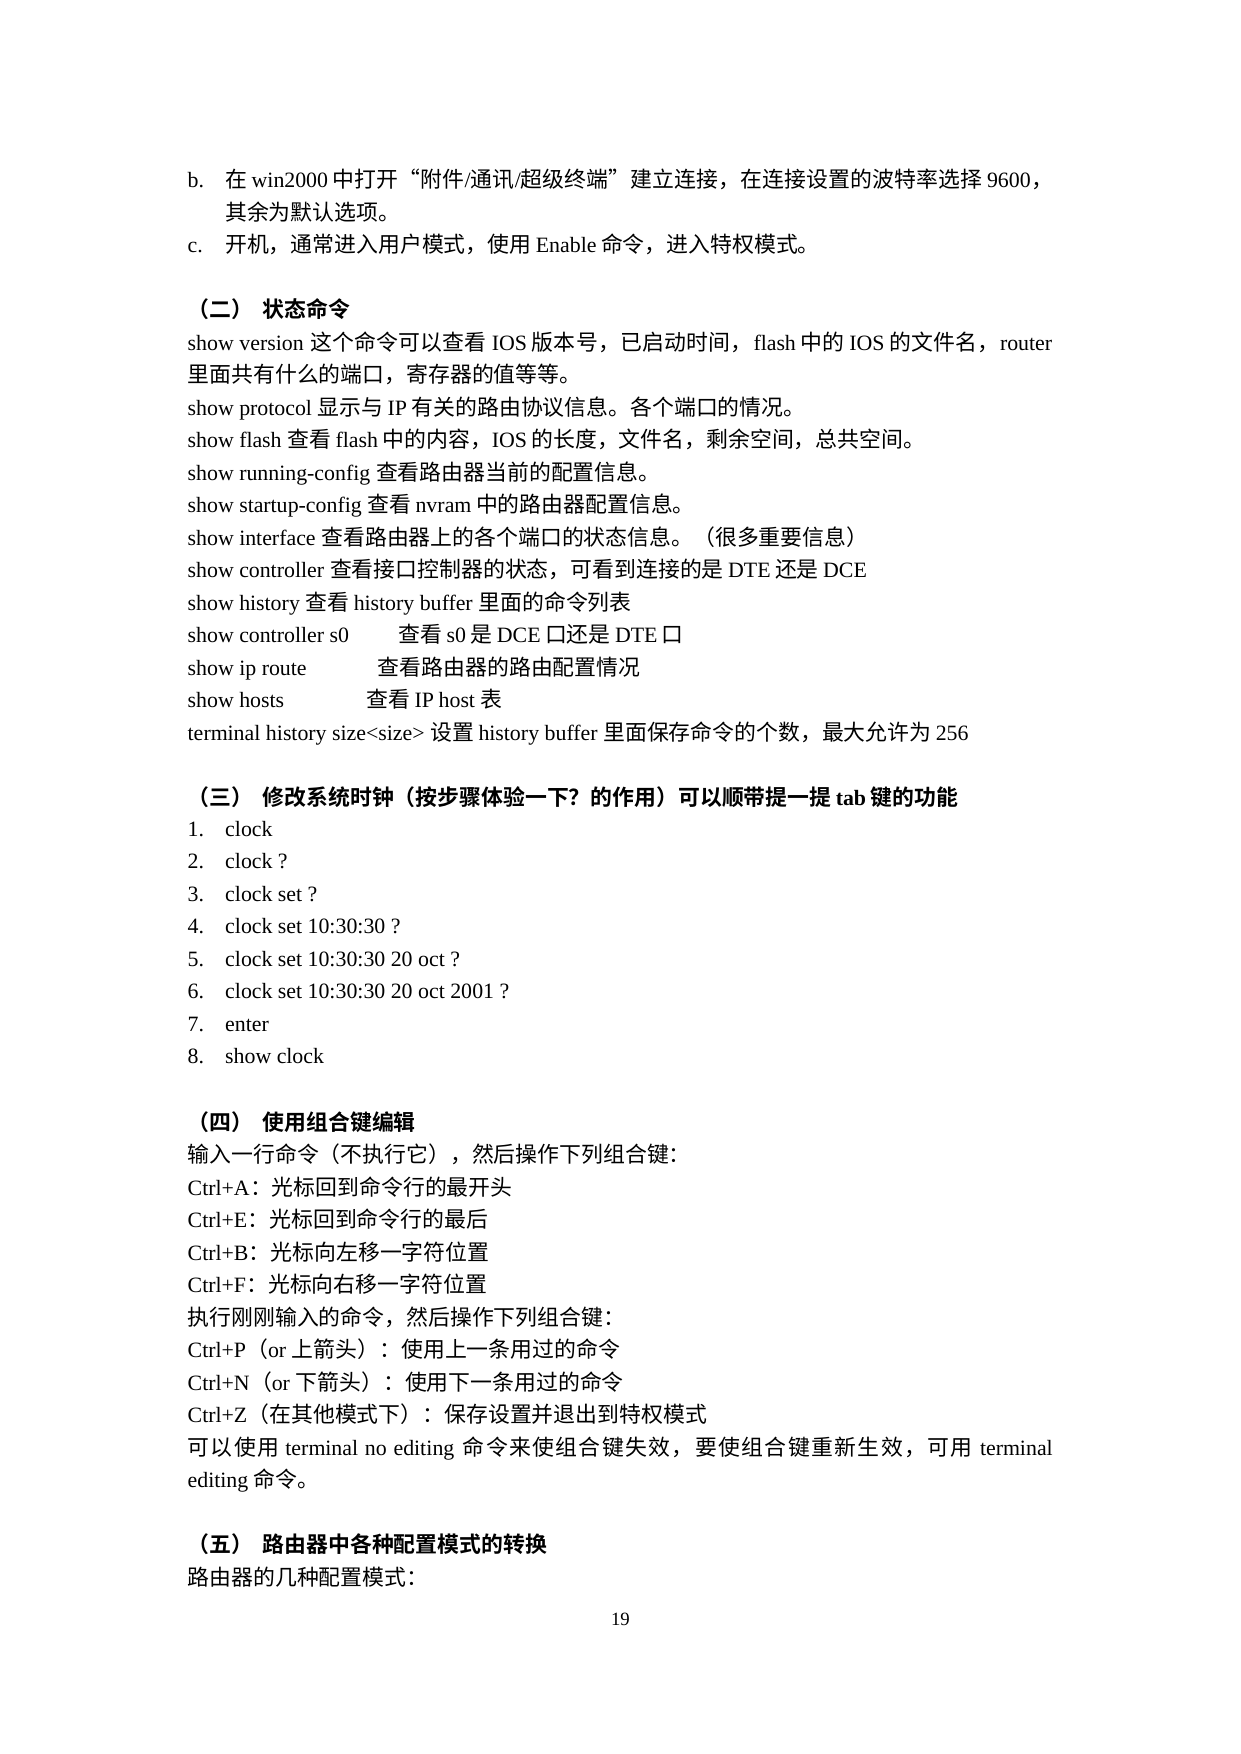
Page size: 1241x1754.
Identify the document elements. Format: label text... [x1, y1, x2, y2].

text Ctrl+P（or 上箭头）：使用上一条用过的命令 [187, 1332, 1053, 1364]
text show controller 查看接口控制器的状态，可看到连接的是DTE还是DCE [187, 552, 1053, 584]
list clock ? [187, 844, 1053, 877]
text show history 查看history buffer 里面的命令列表 [187, 584, 1053, 617]
text 输入一行命令（不执行它），然后操作下列组合键： [187, 1137, 1053, 1169]
text show ip route 查看路由器的路由配置情况 [187, 649, 1053, 682]
list 状态命令 [187, 292, 1053, 324]
text show running-config 查看路由器当前的配置信息。 [187, 454, 1053, 487]
text 可以使用terminal no editing 命令来使组合键失效，要使组合键重新生效，可用terminal editing 命令。 [187, 1429, 1053, 1494]
list 路由器中各种配置模式的转换 [187, 1527, 1053, 1559]
list 修改系统时钟（按步骤体验一下？的作用）可以顺带提一提tab键的功能 [187, 779, 1053, 812]
list clock [187, 812, 1053, 844]
text 执行刚刚输入的命令，然后操作下列组合键： [187, 1299, 1053, 1332]
list clock set ? [187, 877, 1053, 909]
text Ctrl+E：光标回到命令行的最后 [187, 1202, 1053, 1234]
text Ctrl+N（or 下箭头）：使用下一条用过的命令 [187, 1364, 1053, 1397]
list show clock [187, 1039, 1053, 1072]
text terminal history size<size> 设置history buffer 里面保存命令的个数，最大允许为256 [187, 714, 1053, 747]
list enter [187, 1007, 1053, 1039]
text show interface 查看路由器上的各个端口的状态信息。（很多重要信息） [187, 519, 1053, 552]
list 使用组合键编辑 [187, 1104, 1053, 1137]
list clock set 10:30:30 20 oct 2001 ? [187, 974, 1053, 1007]
text Ctrl+Z（在其他模式下）：保存设置并退出到特权模式 [187, 1397, 1053, 1429]
text Ctrl+F：光标向右移一字符位置 [187, 1267, 1053, 1299]
text show version 这个命令可以查看IOS版本号，已启动时间，flash中的IOS的文件名，router里面共有什么的端口，寄存器的值等等。 [187, 324, 1053, 389]
text 路由器的几种配置模式： [187, 1559, 1053, 1592]
text show controller s0 查看s0是DCE口还是DTE口 [187, 617, 1053, 649]
text Ctrl+A：光标回到命令行的最开头 [187, 1169, 1053, 1202]
text show startup-config 查看nvram中的路由器配置信息。 [187, 487, 1053, 519]
list clock set 10:30:30 ? [187, 909, 1053, 942]
list clock set 10:30:30 20 oct ? [187, 942, 1053, 974]
list 开机，通常进入用户模式，使用Enable命令，进入特权模式。 [187, 227, 1053, 259]
text show hosts 查看IP host 表 [187, 682, 1053, 714]
text show flash 查看flash中的内容，IOS的长度，文件名，剩余空间，总共空间。 [187, 422, 1053, 454]
list 在win2000中打开“附件/通讯/超级终端”建立连接，在连接设置的波特率选择9600，其余为默认选项。 [187, 162, 1053, 227]
text show protocol 显示与IP有关的路由协议信息。各个端口的情况。 [187, 389, 1053, 422]
text Ctrl+B：光标向左移一字符位置 [187, 1234, 1053, 1267]
